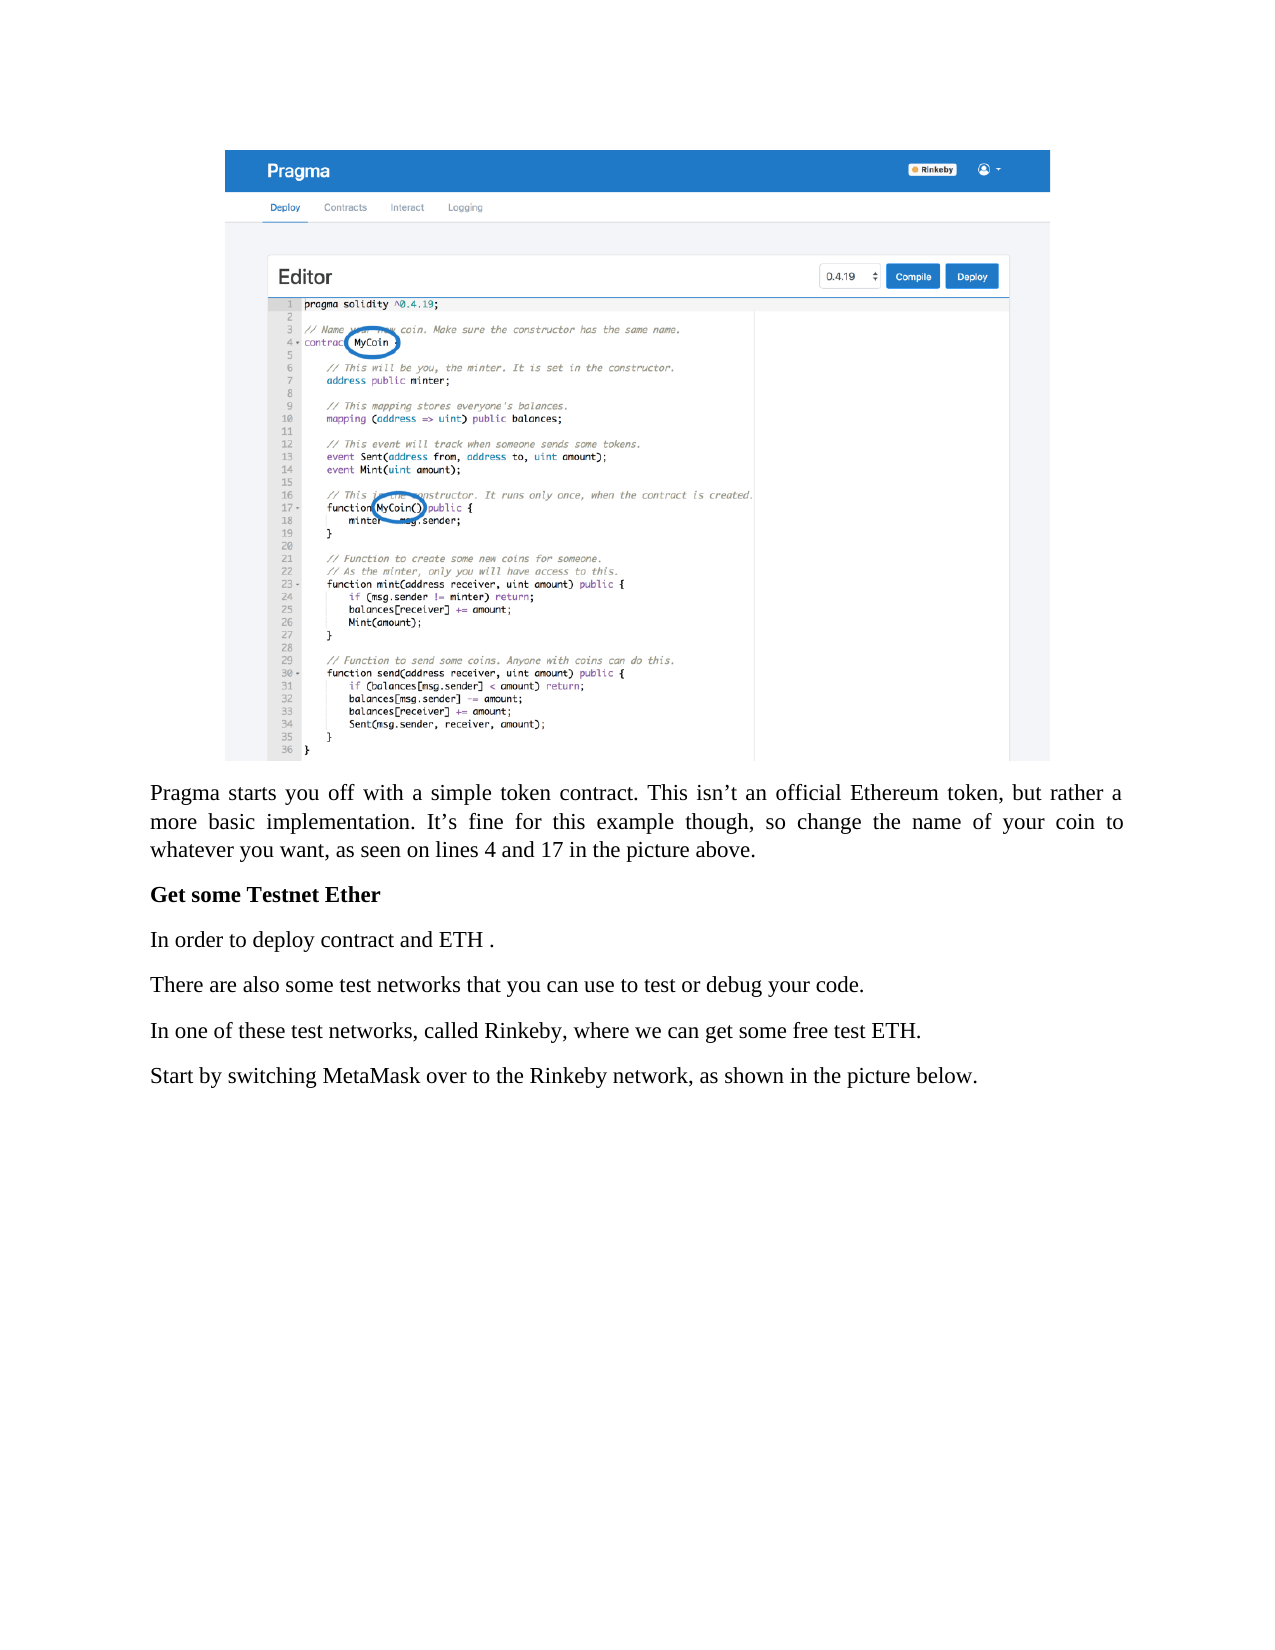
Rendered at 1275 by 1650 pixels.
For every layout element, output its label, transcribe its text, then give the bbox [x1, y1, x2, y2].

text Start by switching MetaMask over to the Rinkeby network, as shown in the picture below. [150, 1062, 1125, 1088]
picture [225, 150, 1050, 761]
text There are also some test networks that you can use to test or debug your code. [150, 972, 1125, 998]
text Pragma starts you off with a simple token contract. This isn’t an official Ethereum token, but rather a more basic implementation. It’s fine for this example though, so change the name of your coin to whatever you want, as seen on lines 4 and 17 in the picture above. [150, 779, 1125, 863]
text Get some Testnet Ether [150, 881, 1125, 908]
text In order to deploy contract and ETH . [150, 926, 1125, 953]
text In one of these test networks, called Rinkeby, where we can get some free test ETH. [150, 1017, 1125, 1043]
